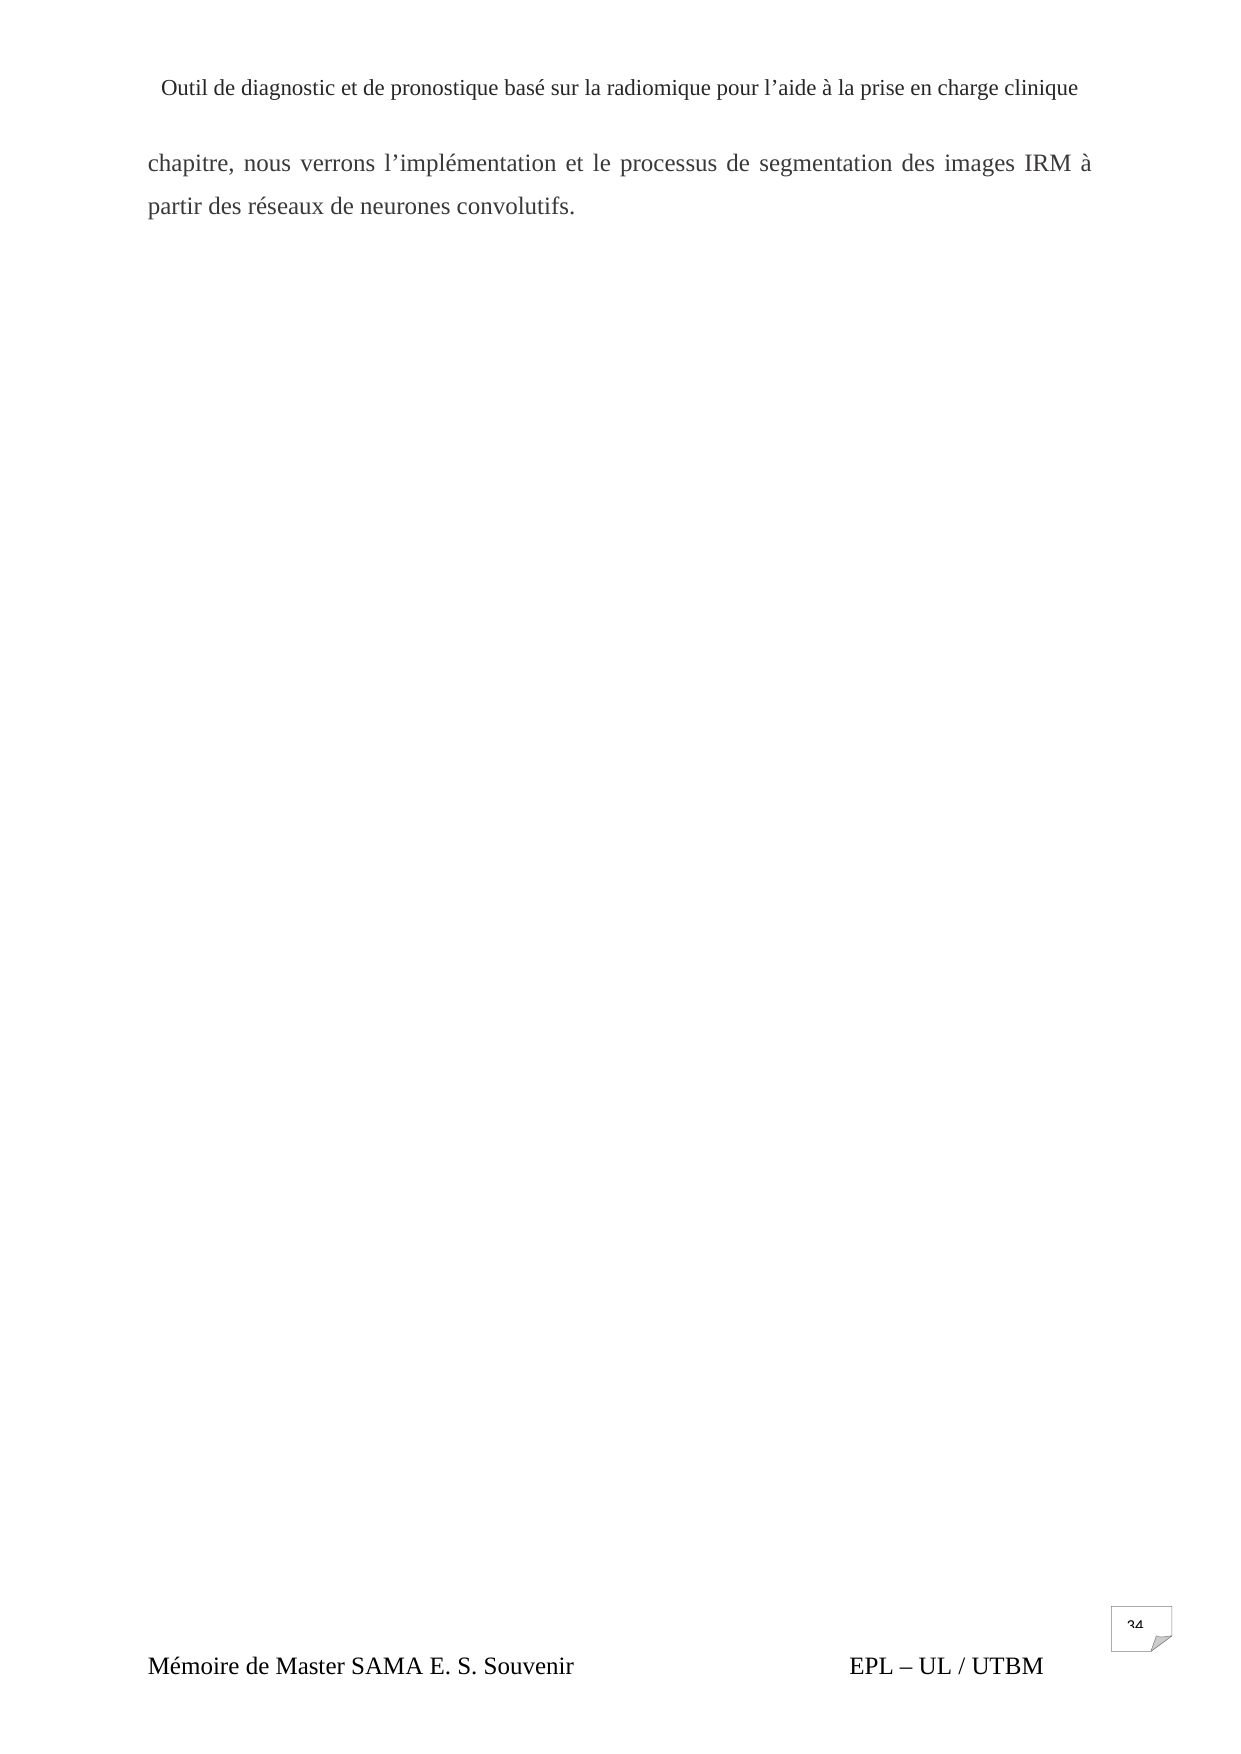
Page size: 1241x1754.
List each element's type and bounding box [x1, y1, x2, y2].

text [148, 148, 1093, 219]
